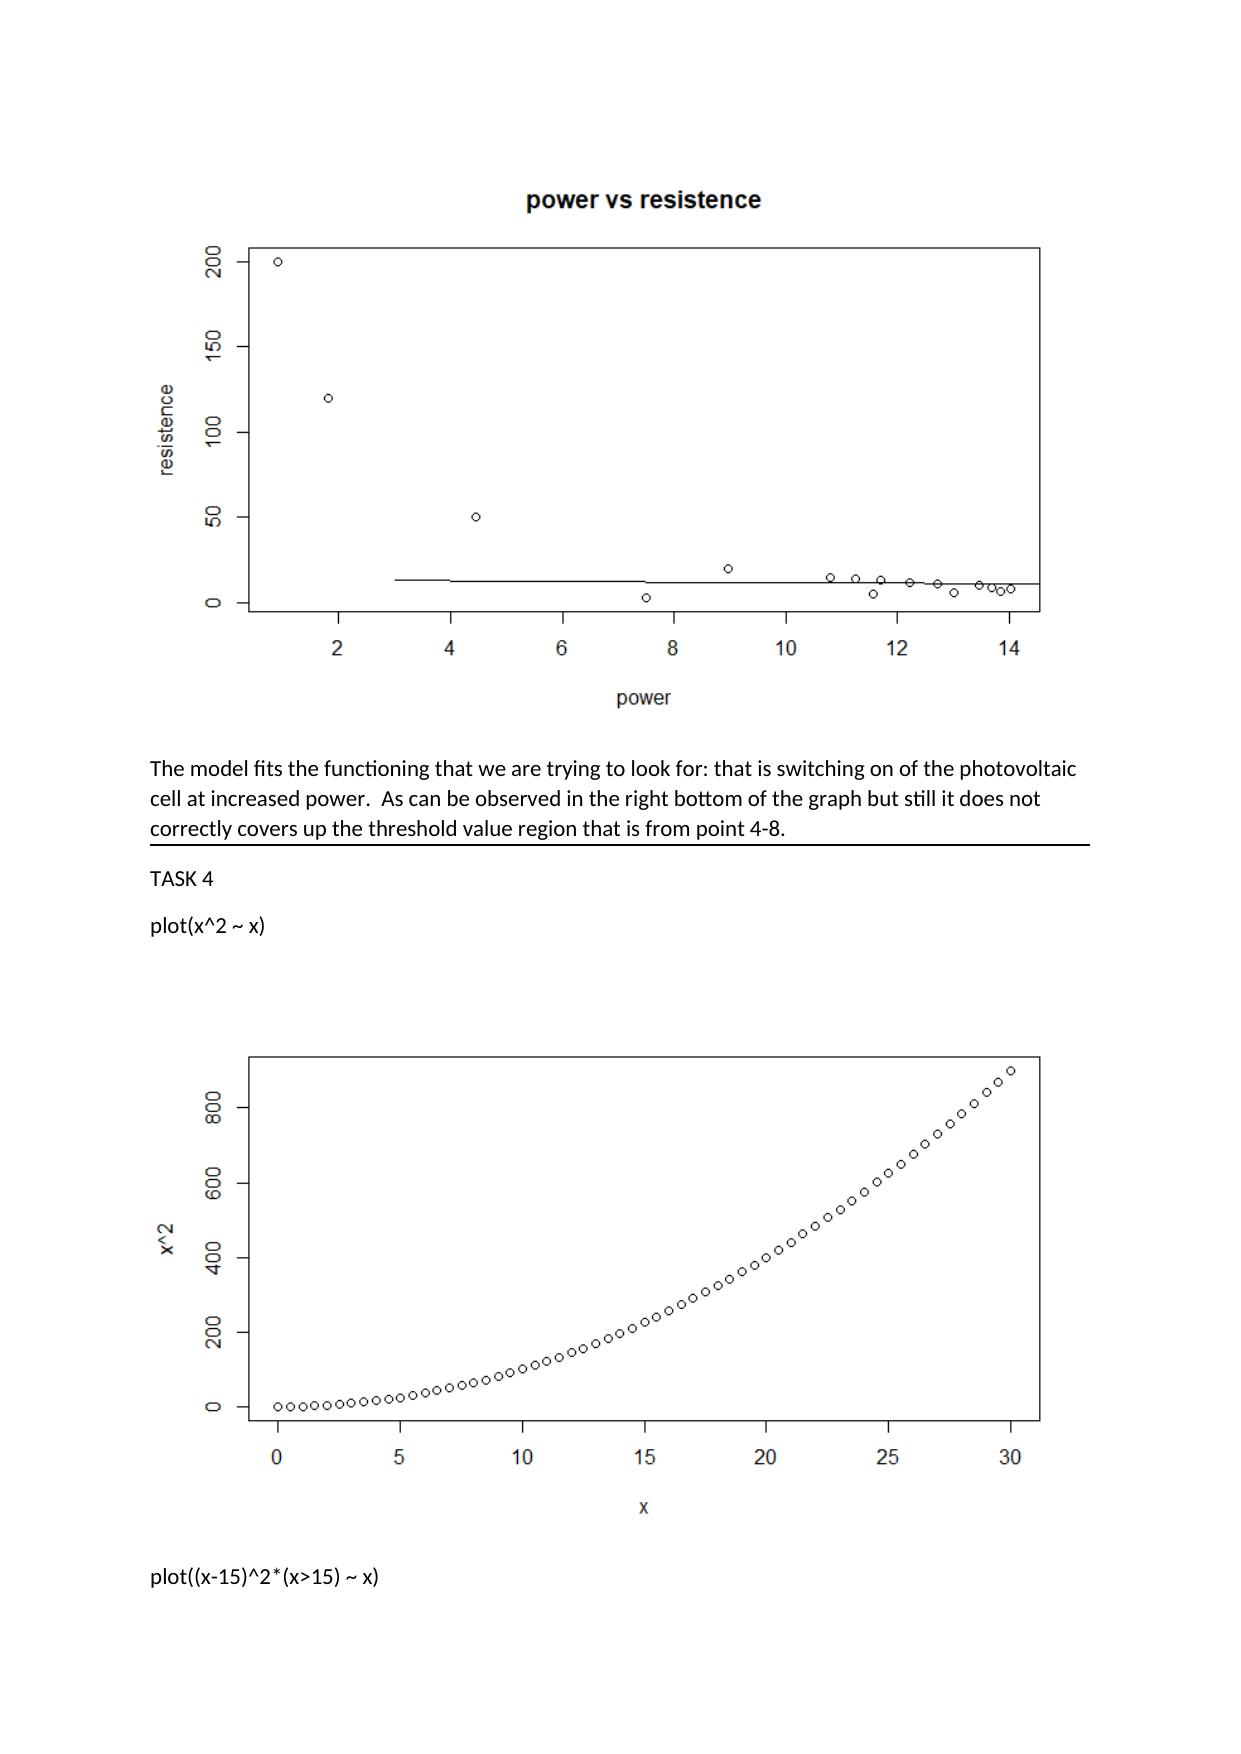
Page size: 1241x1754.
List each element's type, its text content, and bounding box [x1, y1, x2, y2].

text TASK 4 [150, 864, 1090, 893]
text plot(x^2 ~ x) [150, 911, 1090, 939]
text plot((x-15)^2*(x>15) ~ x) [150, 1562, 1090, 1590]
picture [150, 958, 1091, 1544]
picture [150, 150, 1091, 735]
text The model fits the functioning that we are trying to look for: that is switching on of the photovoltaic cell at increased power. As can be observed in the right bottom of the graph but still it does not correctly covers up the threshold value region that is from point 4-8. [150, 754, 1090, 844]
